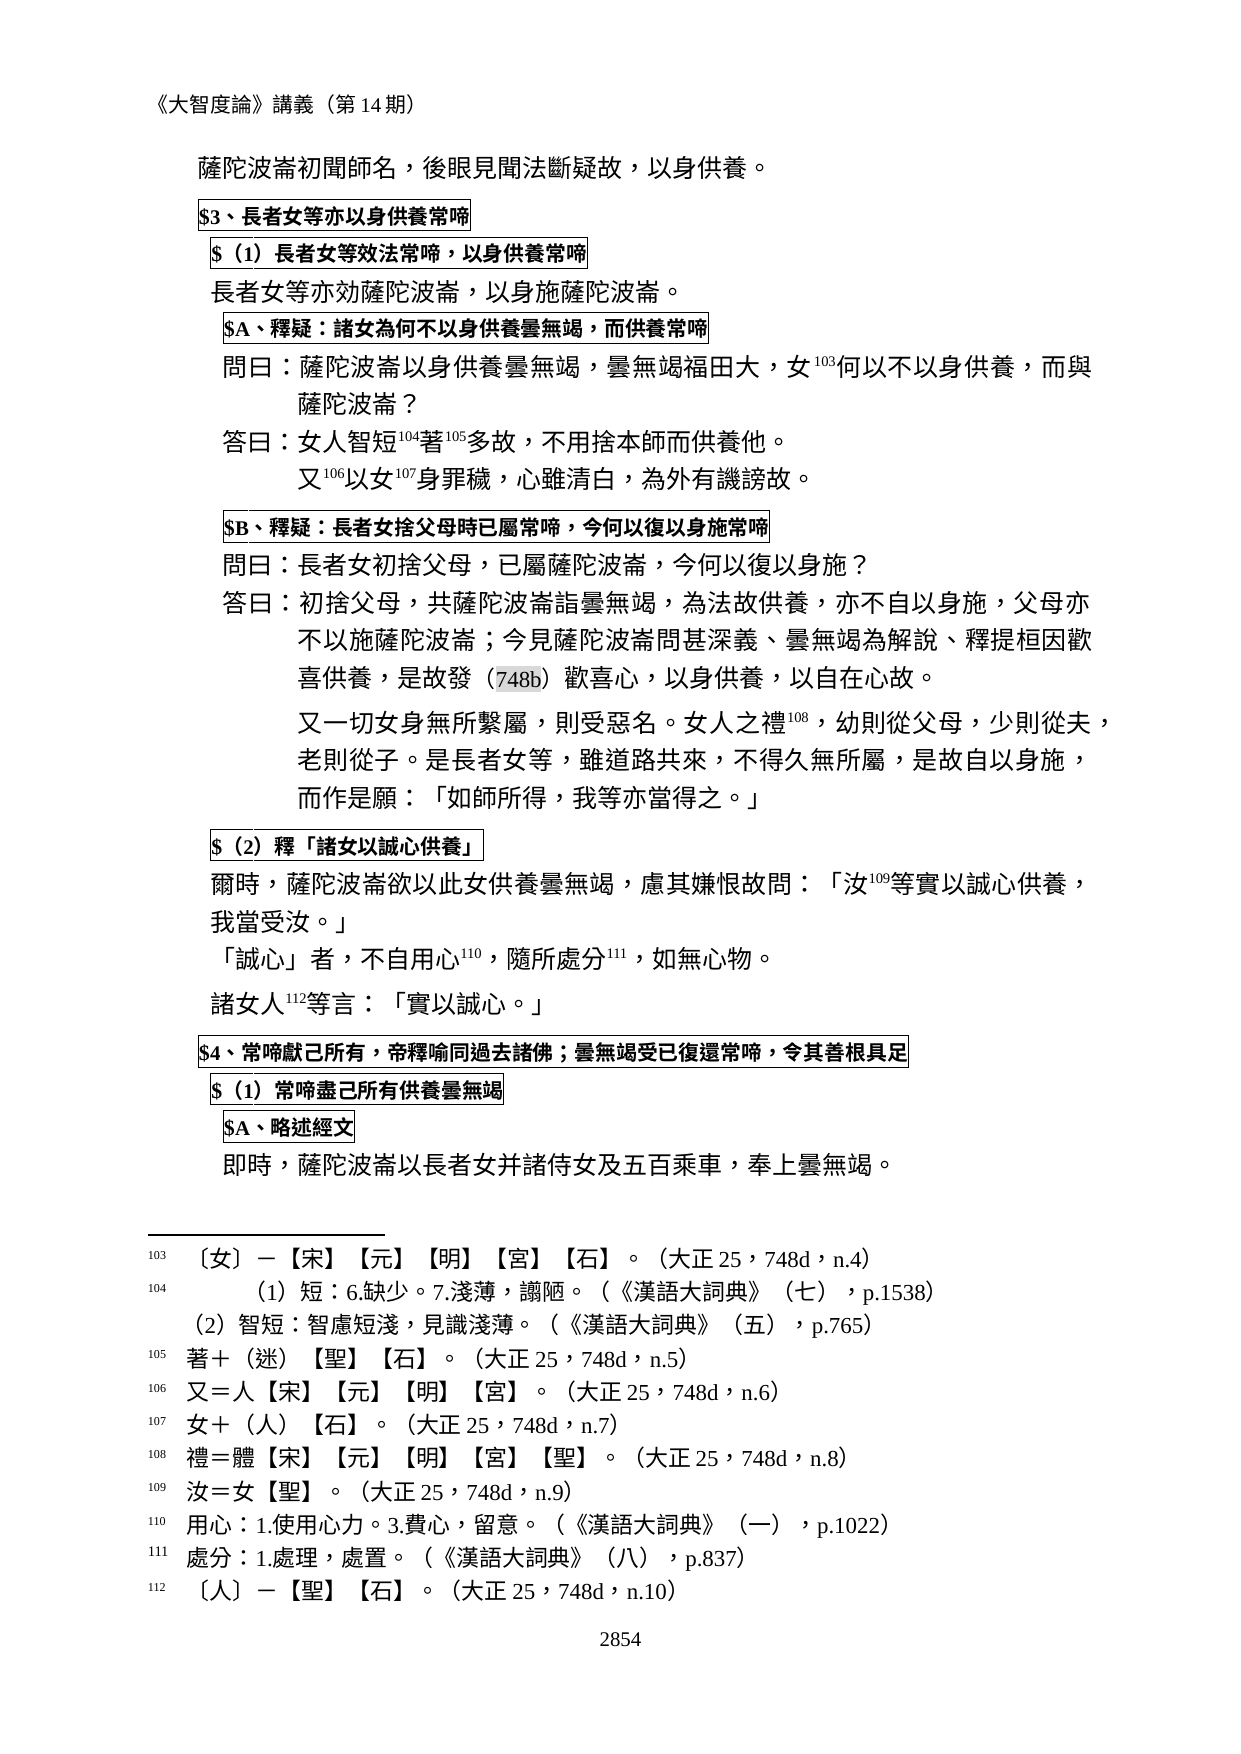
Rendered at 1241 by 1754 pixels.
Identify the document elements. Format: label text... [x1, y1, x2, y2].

text 諸女人等言：「實以誠心。」 [210, 984, 1092, 1021]
text $3、長者女等亦以身供養常啼 [198, 196, 1092, 234]
text $B、釋疑：長者女捨父母時已屬常啼，今何以復以身施常啼 [223, 508, 1092, 545]
text 問曰：長者女初捨父母，已屬薩陀波崙，今何以復以身施？ [223, 545, 1092, 583]
text $（2）釋「諸女以誠心供養」 [210, 826, 1092, 864]
text 薩陀波崙初聞師名，後眼見聞法斷疑故，以身供養。 [198, 148, 1092, 185]
text 長者女等亦効薩陀波崙，以身施薩陀波崙。 [210, 271, 1092, 309]
text 又一切女身無所繫屬，則受惡名。女人之禮，幼則從父母，少則從夫，老則從子。是長者女等，雖道路共來，不得久無所屬，是故自以身施，而作是願：「如師所得，我等亦當得之。」 [298, 703, 1092, 815]
text 「誠心」者，不自用心，隨所處分，如無心物。 [210, 939, 1092, 976]
text 答曰：女人智短著多故，不用捨本師而供養他。 [223, 421, 1092, 459]
text 又以女身罪穢，心雖清白，為外有譏謗故。 [298, 459, 1092, 496]
text 爾時，薩陀波崙欲以此女供養曇無竭，慮其嫌恨故問：「汝等實以誠心供養，我當受汝。」 [210, 864, 1092, 939]
text 答曰：初捨父母，共薩陀波崙詣曇無竭，為法故供養，亦不自以身施，父母亦不以施薩陀波崙；今見薩陀波崙問甚深義、曇無竭為解說、釋提桓因歡喜供養，是故發（748b）歡喜心，以身供養，以自在心故。 [223, 583, 1092, 695]
text $（1）長者女等效法常啼，以身供養常啼 [210, 234, 1092, 271]
text $A、釋疑：諸女為何不以身供養曇無竭，而供養常啼 [223, 309, 1092, 346]
text $4、常啼獻己所有，帝釋喻同過去諸佛；曇無竭受已復還常啼，令其善根具足 [198, 1033, 1092, 1070]
text 問曰：薩陀波崙以身供養曇無竭，曇無竭福田大，女何以不以身供養，而與薩陀波崙？ [223, 346, 1092, 421]
text $A、略述經文 [223, 1108, 1092, 1145]
text $（1）常啼盡己所有供養曇無竭 [210, 1070, 1092, 1108]
text 即時，薩陀波崙以長者女并諸侍女及五百乘車，奉上曇無竭。 [223, 1145, 1092, 1183]
